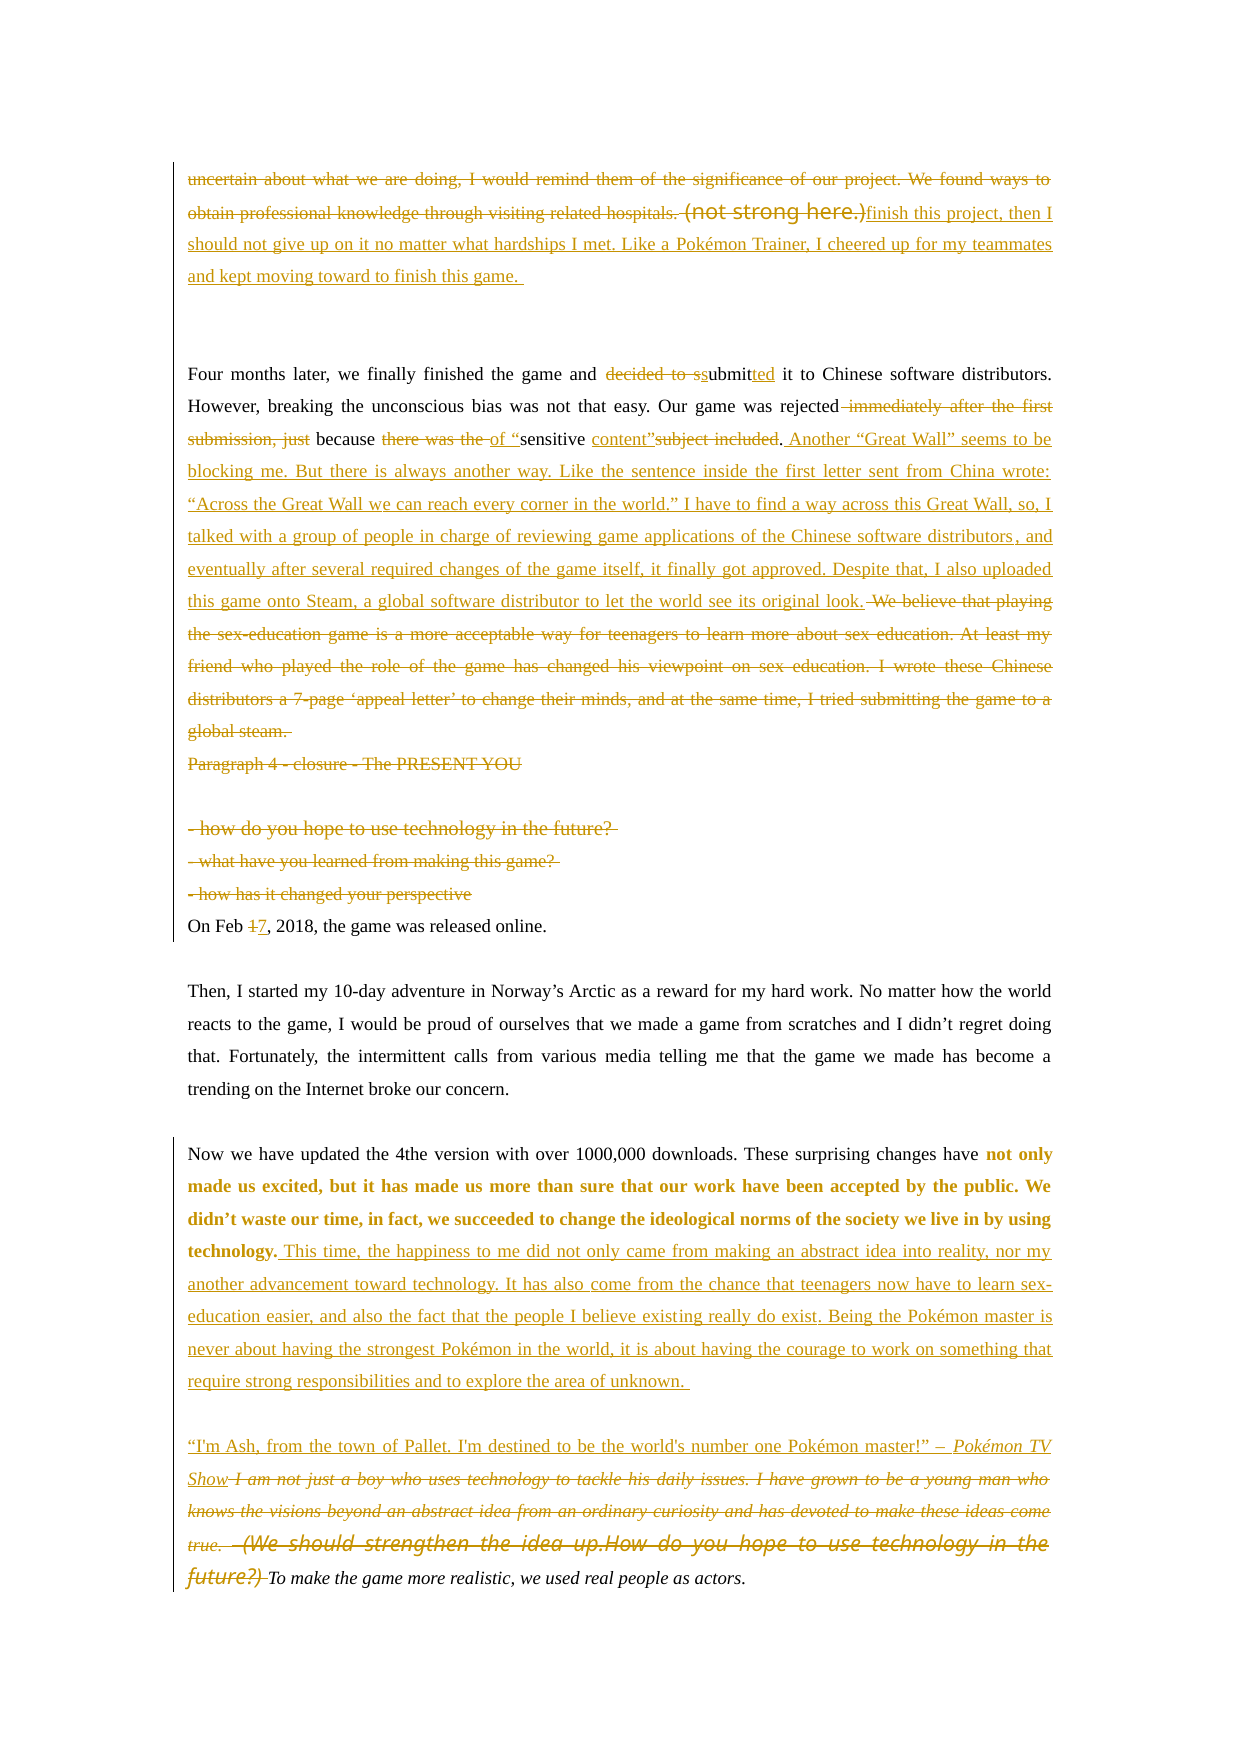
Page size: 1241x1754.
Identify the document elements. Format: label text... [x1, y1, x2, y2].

text Four months later, we finally finished the game and ubmit it to Chinese software distributors. However, breaking the unconscious bias was not that easy. Our game was rejected because sensitive . [187, 668, 1053, 747]
text Then, I started my 10-day adventure in Norway’s Arctic as a reward for my hard work. No matter how the world reacts to the game, I would be proud of ourselves that we made a game from scratches and I didn’t regret doing that. Fortunately, the intermittent calls from various media telling me that the game we made has become a trending on the Internet broke our concern. [187, 974, 1053, 1104]
text Now we have updated the 4the version with over 1000,000 downloads. These surprising changes have not only made us excited, but it has made us more than sure that our work have been accepted by the public. We didn’t waste our time, in fact, we succeeded to change the ideological norms of the society we live in by using technology. [187, 1137, 1053, 1291]
text On Feb , 2018, the game was released online. [187, 909, 1053, 942]
text Now we have updated the 4the version with over 1000,000 downloads. These surprising changes have not only made us excited, but it has made us more than sure that our work have been accepted by the public. We didn’t waste our time, in fact, we succeeded to change the ideological norms of the society we live in by using technology. [187, 1325, 1053, 1356]
text Four months later, we finally finished the game and ubmit it to Chinese software distributors. However, breaking the unconscious bias was not that easy. Our game was rejected because sensitive . [187, 357, 1053, 511]
text Four months later, we finally finished the game and ubmit it to Chinese software distributors. However, breaking the unconscious bias was not that easy. Our game was rejected because sensitive . [187, 512, 1053, 576]
text Now we have updated the 4the version with over 1000,000 downloads. These surprising changes have not only made us excited, but it has made us more than sure that our work have been accepted by the public. We didn’t waste our time, in fact, we succeeded to change the ideological norms of the society we live in by using technology. [187, 1357, 1053, 1397]
text Now we have updated the 4the version with over 1000,000 downloads. These surprising changes have not only made us excited, but it has made us more than sure that our work have been accepted by the public. We didn’t waste our time, in fact, we succeeded to change the ideological norms of the society we live in by using technology. [187, 1292, 1053, 1324]
text Four months later, we finally finished the game and ubmit it to Chinese software distributors. However, breaking the unconscious bias was not that easy. Our game was rejected because sensitive . [187, 577, 1053, 667]
